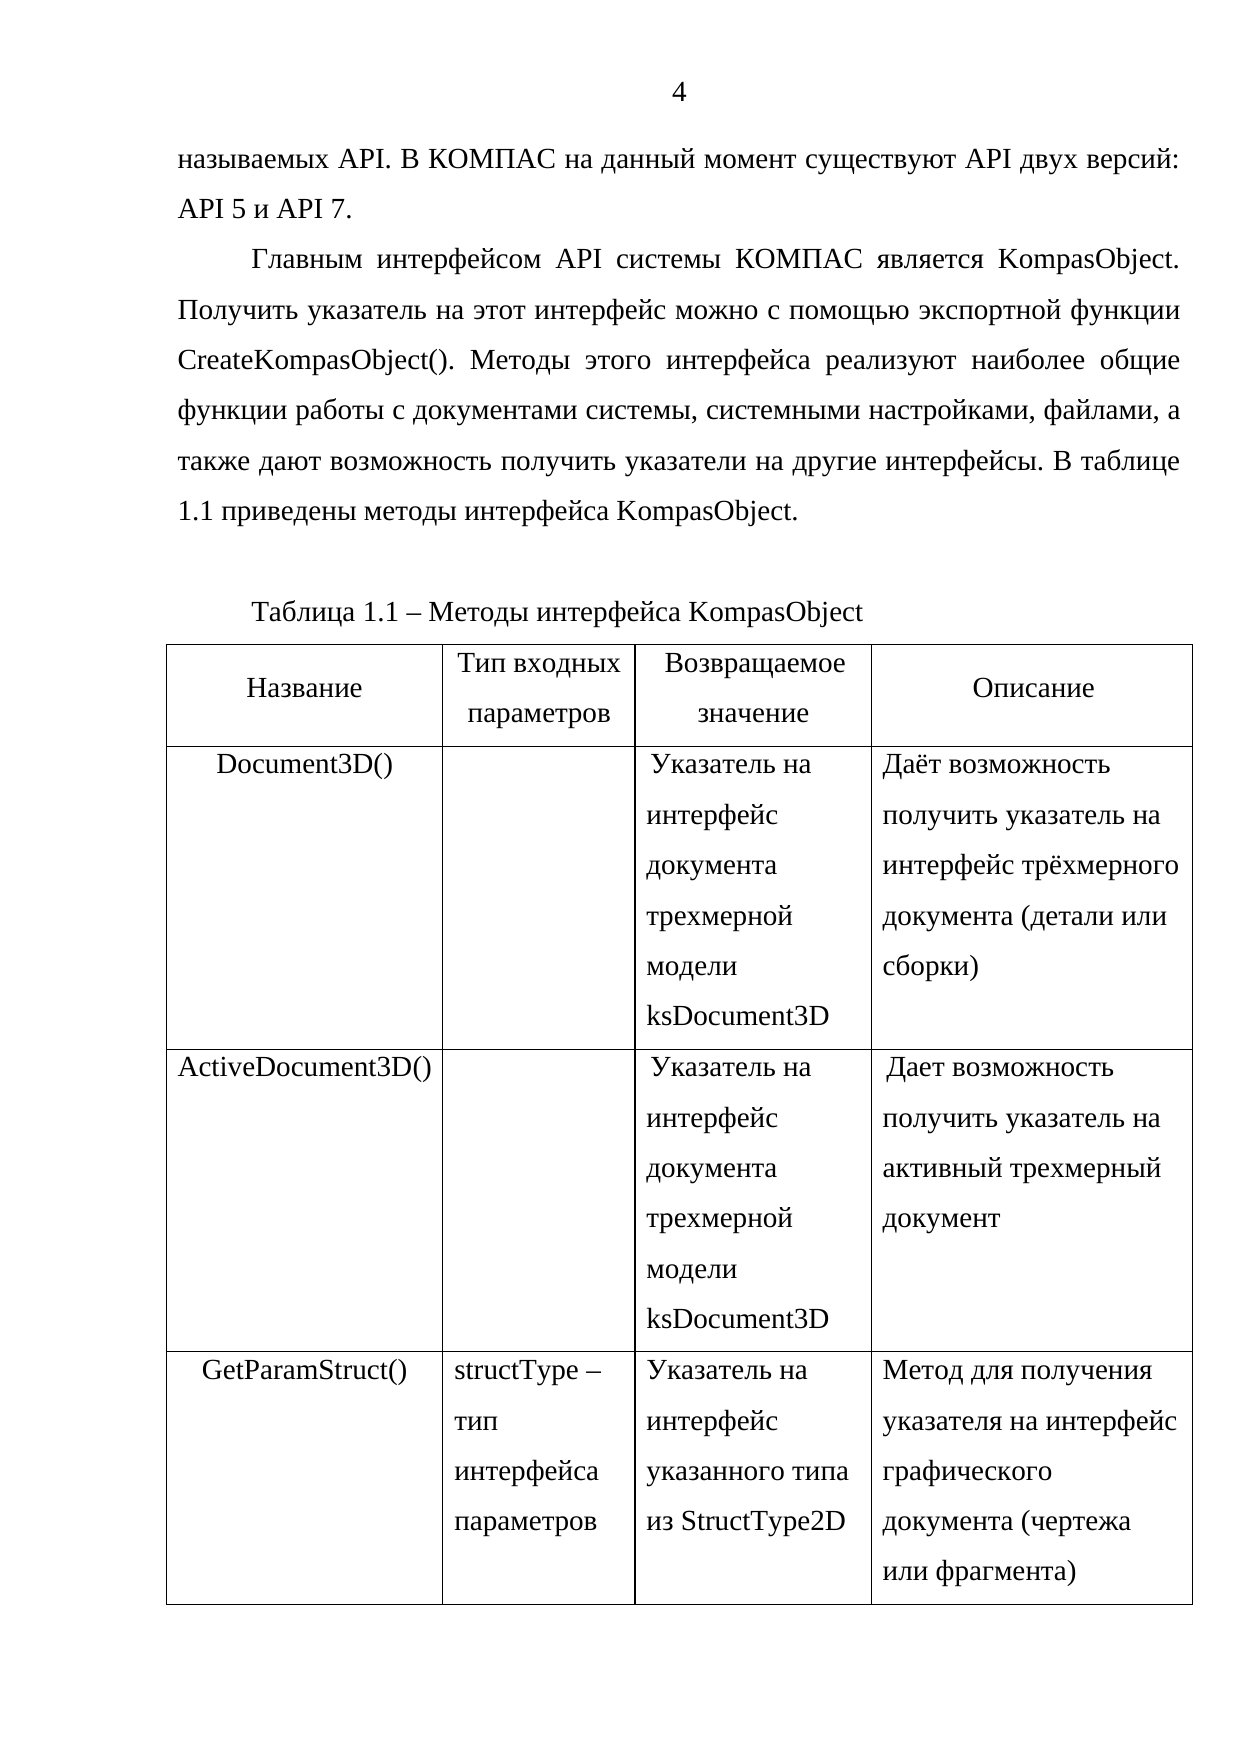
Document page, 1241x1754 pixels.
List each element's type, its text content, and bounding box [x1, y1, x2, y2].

text Главным интерфейсом API системы КОМПАС является KompasObject. Получить указатель на этот интерфейс можно с помощью экспортной функции CreateKompasObject(). Методы этого интерфейса реализуют наиболее общие функции работы с документами системы, системными настройками, файлами, а также дают возможность получить указатели на другие интерфейсы. В таблице 1.1 приведены методы интерфейса KompasObject. [177, 242, 1181, 527]
table_cell Указатель на интерфейс указанного типа из StructType2D [636, 1352, 871, 1604]
table_cell Указатель на интерфейс документа трехмерной модели ksDocument3D [636, 747, 871, 1048]
table_cell Даёт возможность получить указатель на интерфейс трёхмерного документа (детали или сборки) [872, 747, 1192, 1048]
text Таблица 1.1 – Методы интерфейса KompasObject [177, 594, 1181, 627]
table_cell GetParamStruct() [167, 1352, 442, 1604]
table_cell Указатель на интерфейс документа трехмерной модели ksDocument3D [636, 1050, 871, 1351]
table_header Тип входных параметров [443, 645, 634, 746]
table_cell structType – тип интерфейса параметров [443, 1352, 634, 1604]
table_cell Document3D() [167, 747, 442, 1048]
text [177, 141, 1181, 225]
table_cell Дает возможность получить указатель на активный трехмерный документ [872, 1050, 1192, 1351]
table_header Название [167, 645, 442, 746]
table_cell [443, 1050, 634, 1351]
table_cell Метод для получения указателя на интерфейс графического документа (чертежа или фрагмента) [872, 1352, 1192, 1604]
table_cell [443, 747, 634, 1048]
table_cell ActiveDocument3D() [167, 1050, 442, 1351]
table_header Описание [872, 645, 1192, 746]
table_header Возвращаемое значение [636, 645, 871, 746]
